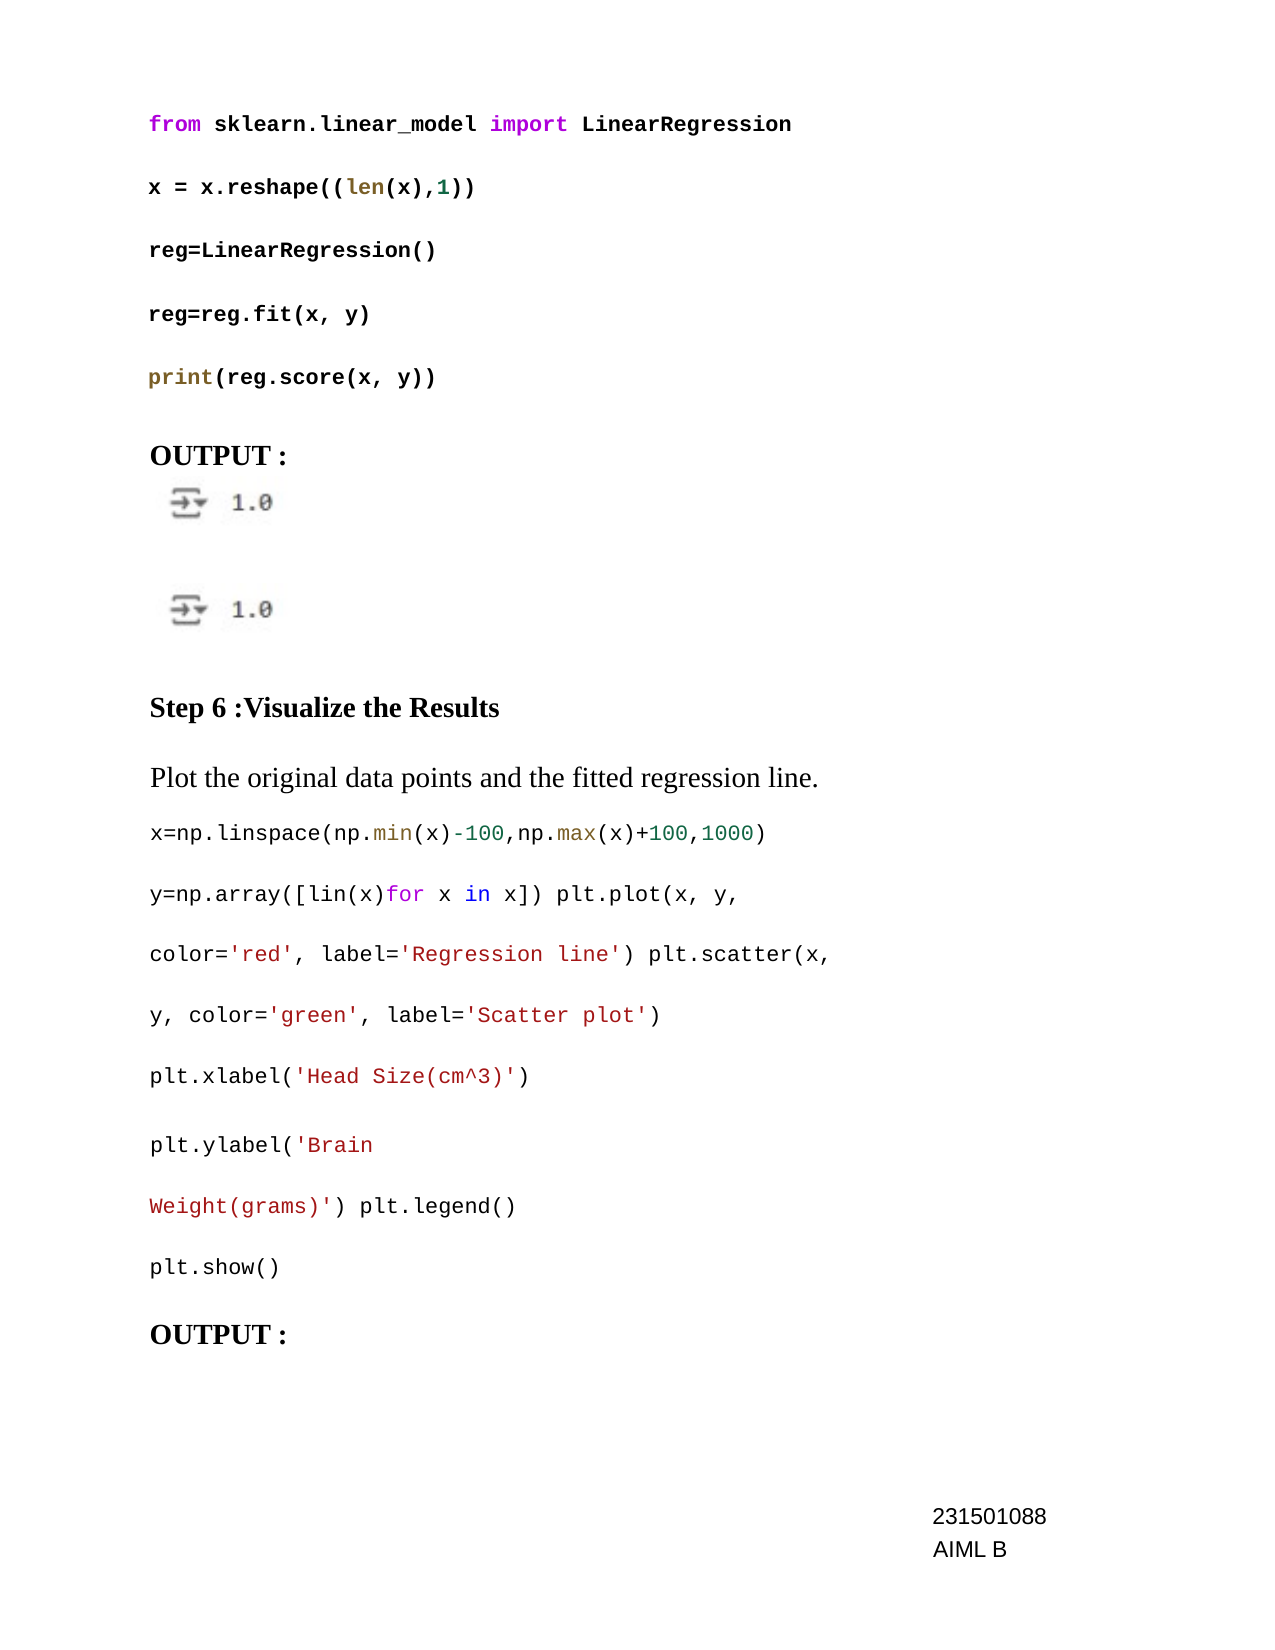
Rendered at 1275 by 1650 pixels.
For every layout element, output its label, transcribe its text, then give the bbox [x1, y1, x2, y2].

picture [155, 583, 298, 649]
text plt.ylabel('Brain Weight(grams)') plt.legend() plt.show() [149, 1135, 582, 1281]
text Step 6 :Visualize the Results [149, 690, 1121, 724]
text reg=LinearRegression() reg=reg.fit(x, y) print(reg.score(x, y)) [148, 240, 546, 391]
text x=np.linspace(np.min(x)-100,np.max(x)+100,1000) y=np.array([lin(x)for x in x]) plt.plot(x, y, color='red', label='Regression line') plt.scatter(x, y, color='green', label='Scatter plot') plt.xlabel('Head Size(cm^3)') [149, 822, 858, 1090]
text OUTPUT : [149, 438, 1121, 471]
text OUTPUT : [149, 1317, 1121, 1351]
text from sklearn.linear_model import LinearRegression x = x.reshape((len(x),1)) [148, 113, 807, 201]
text Plot the original data points and the fitted regression line. [149, 760, 1121, 793]
picture [155, 476, 298, 542]
